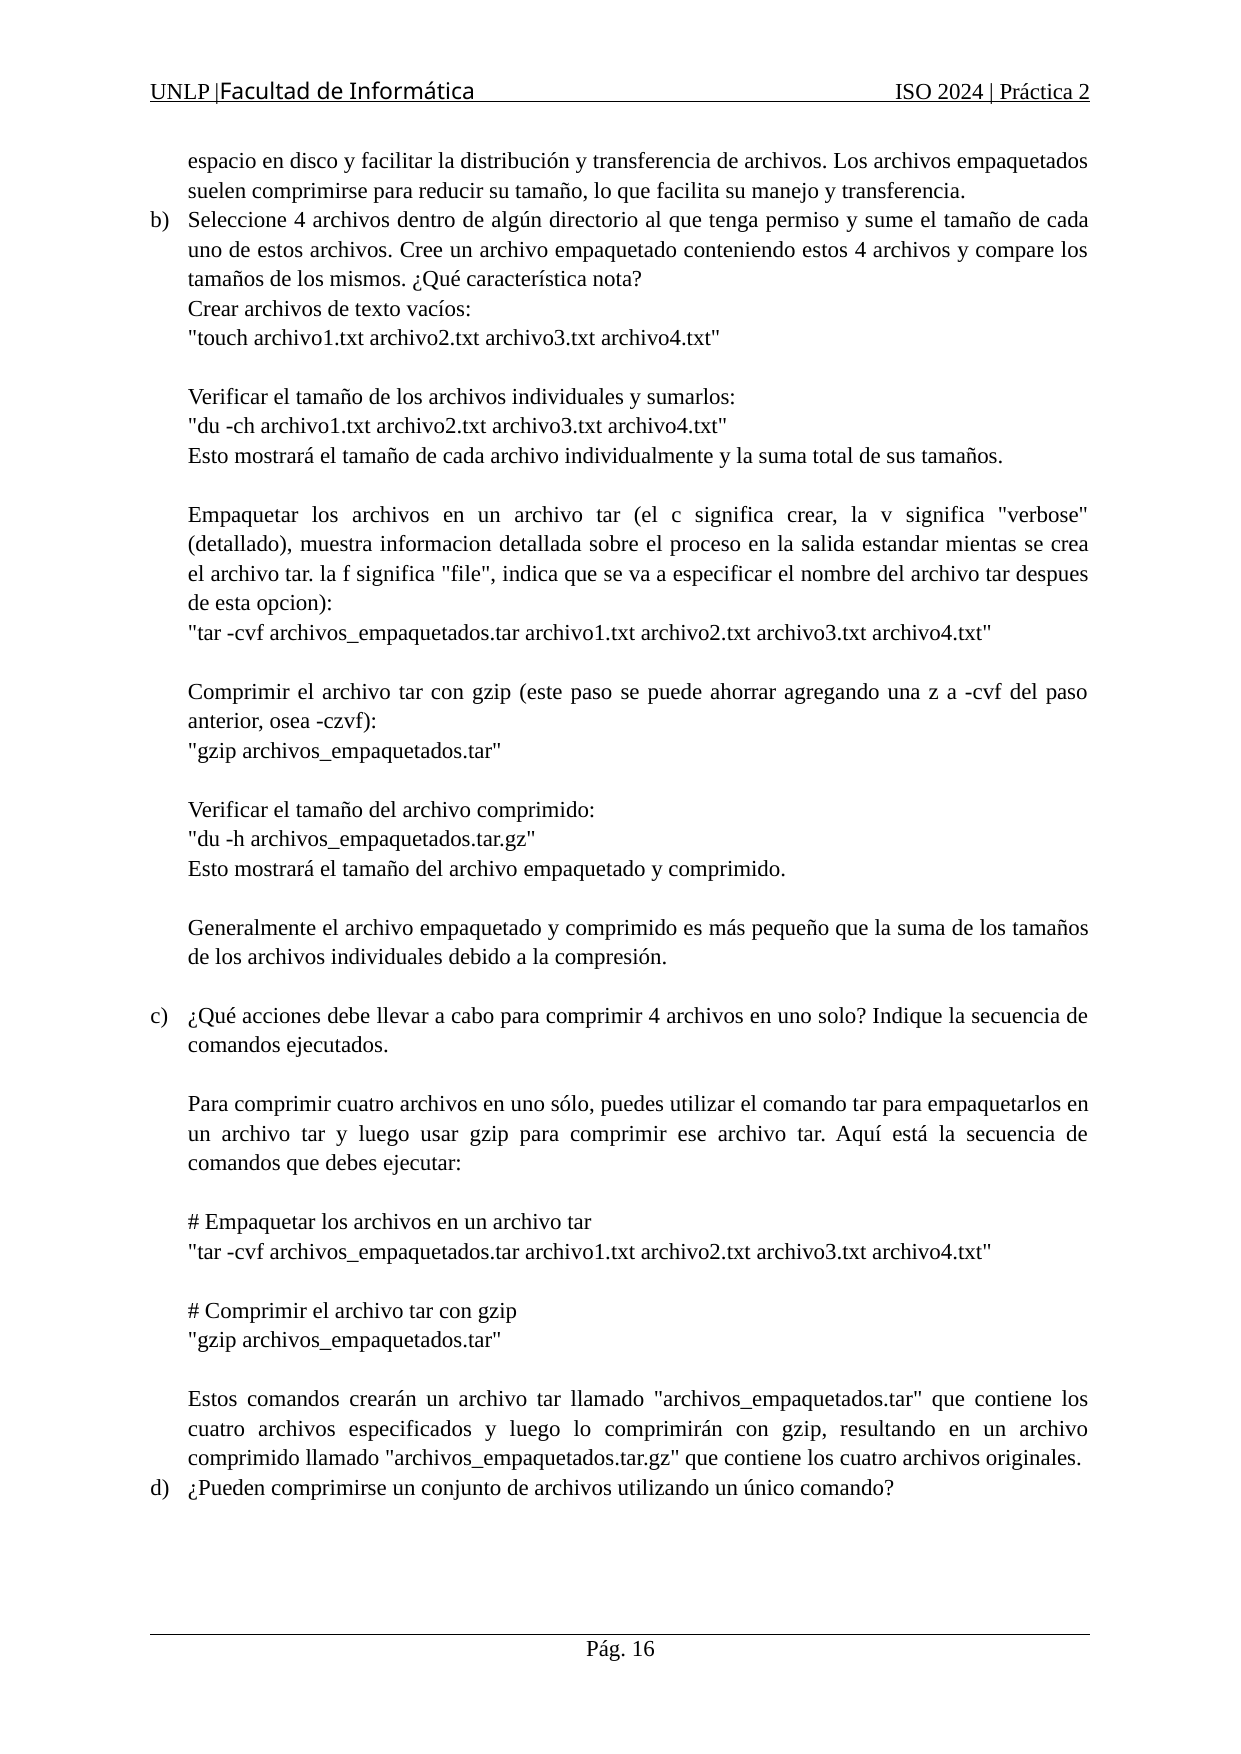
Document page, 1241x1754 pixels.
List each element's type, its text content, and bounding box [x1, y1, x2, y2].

list Comprimir el archivo tar con gzip (este paso se puede ahorrar agregando una z a -cvf del paso anterior, osea -czvf): [188, 678, 1090, 734]
list Seleccione 4 archivos dentro de algún directorio al que tenga permiso y sume el tamaño de cada uno de estos archivos. Cree un archivo empaquetado conteniendo estos 4 archivos y compare los tamaños de los mismos. ¿Qué característica nota? [150, 206, 1090, 291]
list Generalmente el archivo empaquetado y comprimido es más pequeño que la suma de los tamaños de los archivos individuales debido a la compresión. [188, 914, 1090, 969]
list Esto mostrará el tamaño del archivo empaquetado y comprimido. [188, 855, 1090, 881]
list Crear archivos de texto vacíos: [188, 294, 1090, 321]
list Verificar el tamaño del archivo comprimido: [188, 796, 1090, 822]
list Empaquetar los archivos en un archivo tar (el c significa crear, la v significa "verbose" (detallado), muestra informacion detallada sobre el proceso en la salida estandar mientas se crea el archivo tar. la f significa "file", indica que se va a especificar el nombre del archivo tar despues de esta opcion): [188, 501, 1090, 616]
list "gzip archivos_empaquetados.tar" [188, 1326, 1090, 1353]
list "du -h archivos_empaquetados.tar.gz" [188, 825, 1090, 852]
list Estos comandos crearán un archivo tar llamado "archivos_empaquetados.tar" que contiene los cuatro archivos especificados y luego lo comprimirán con gzip, resultando en un archivo comprimido llamado "archivos_empaquetados.tar.gz" que contiene los cuatro archivos originales. [188, 1385, 1090, 1471]
list "tar -cvf archivos_empaquetados.tar archivo1.txt archivo2.txt archivo3.txt archivo4.txt" [188, 619, 1090, 645]
list # Comprimir el archivo tar con gzip [188, 1297, 1090, 1323]
list Para comprimir cuatro archivos en uno sólo, puedes utilizar el comando tar para empaquetarlos en un archivo tar y luego usar gzip para comprimir ese archivo tar. Aquí está la secuencia de comandos que debes ejecutar: [188, 1091, 1090, 1176]
list "tar -cvf archivos_empaquetados.tar archivo1.txt archivo2.txt archivo3.txt archivo4.txt" [188, 1238, 1090, 1264]
list Verificar el tamaño de los archivos individuales y sumarlos: [188, 383, 1090, 409]
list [188, 147, 1090, 203]
list # Empaquetar los archivos en un archivo tar [188, 1208, 1090, 1235]
list "touch archivo1.txt archivo2.txt archivo3.txt archivo4.txt" [188, 324, 1090, 350]
list Esto mostrará el tamaño de cada archivo individualmente y la suma total de sus tamaños. [188, 442, 1090, 468]
list "du -ch archivo1.txt archivo2.txt archivo3.txt archivo4.txt" [188, 412, 1090, 439]
list ¿Pueden comprimirse un conjunto de archivos utilizando un único comando? [150, 1474, 1090, 1500]
list "gzip archivos_empaquetados.tar" [188, 737, 1090, 763]
list ¿Qué acciones debe llevar a cabo para comprimir 4 archivos en uno solo? Indique la secuencia de comandos ejecutados. [150, 1002, 1090, 1058]
